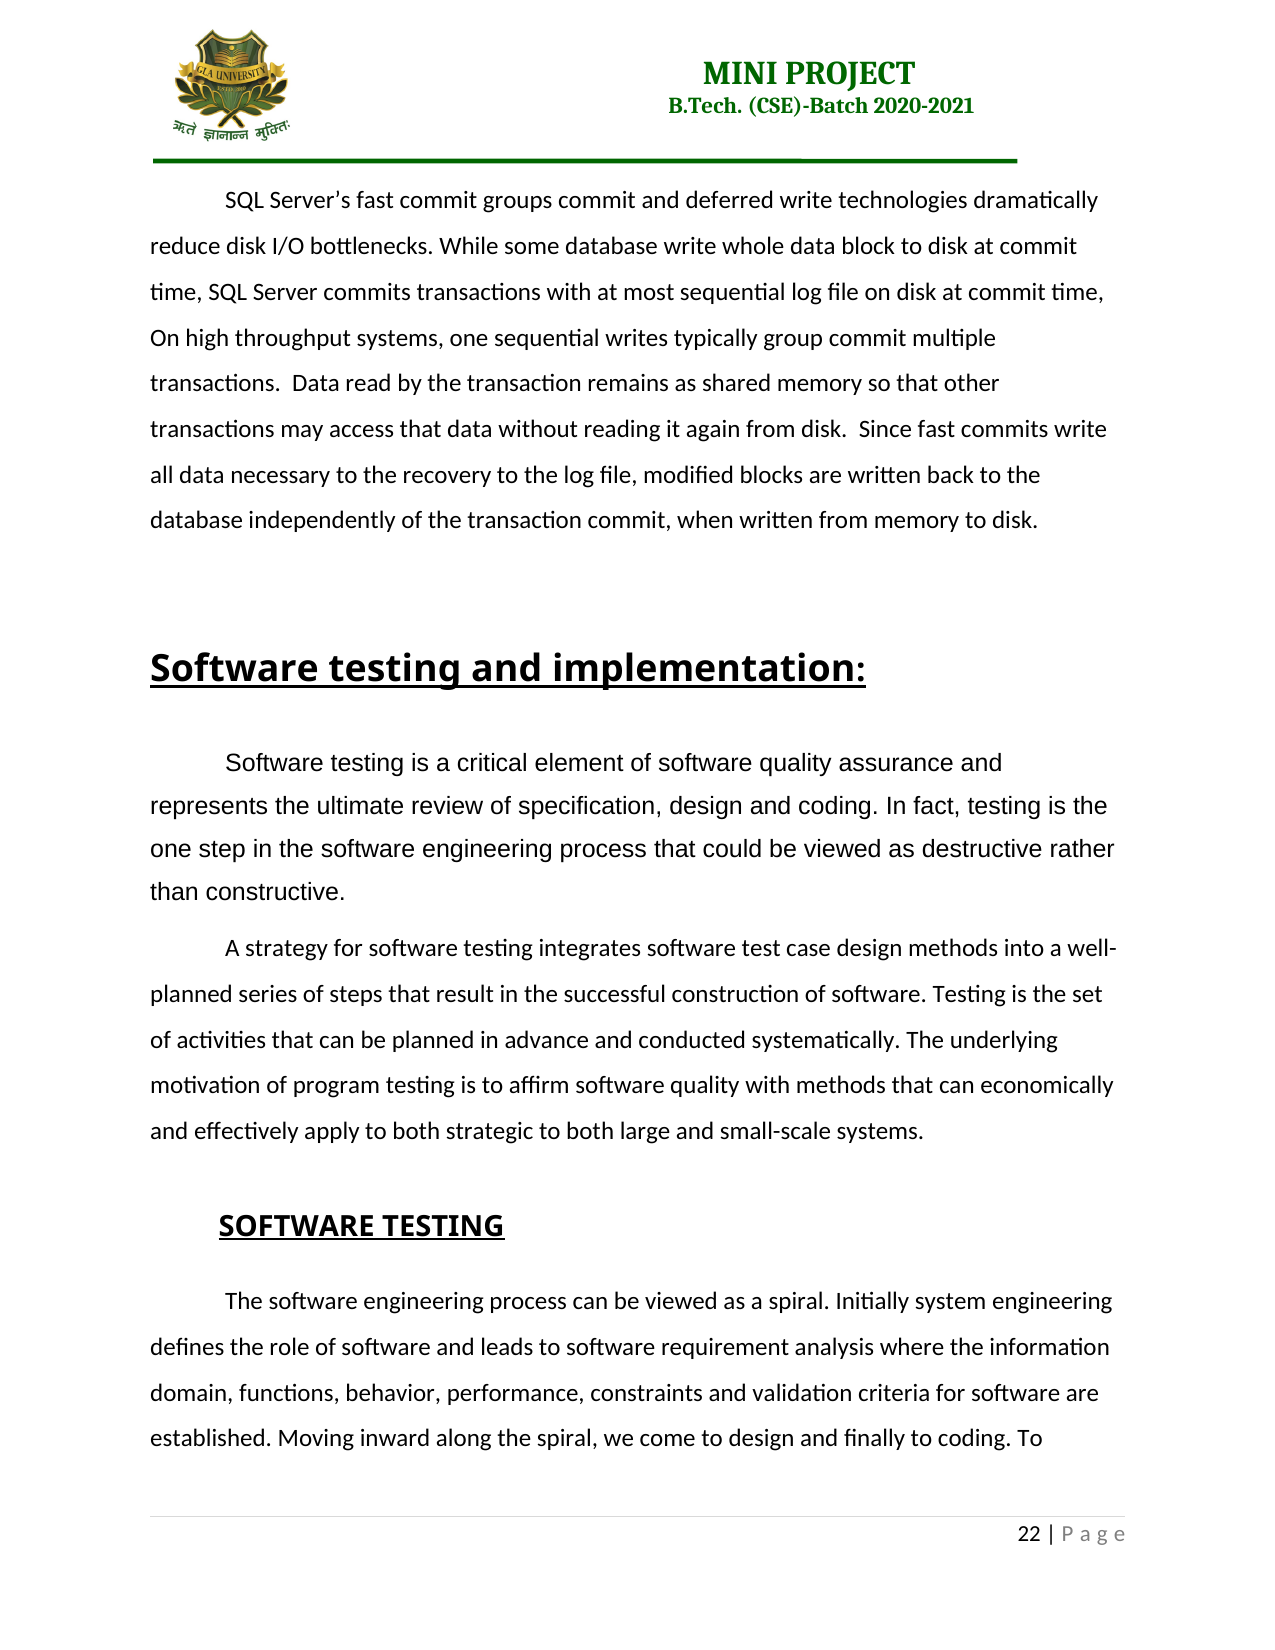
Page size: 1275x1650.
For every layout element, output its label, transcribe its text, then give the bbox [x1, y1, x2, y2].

text Software testing is a critical element of software quality assurance and represents the ultimate review of specification, design and coding. In fact, testing is the one step in the software engineering process that could be viewed as destructive rather than constructive. [150, 747, 1125, 906]
picture [172, 21, 293, 143]
text SOFTWARE TESTING [150, 1205, 1125, 1244]
text A strategy for software testing integrates software test case design methods into a well-planned series of steps that result in the successful construction of software. Testing is the set of activities that can be planned in advance and conducted systematically. The underlying motivation of program testing is to affirm software quality with methods that can economically and effectively apply to both strategic to both large and small-scale systems. [150, 932, 1125, 1146]
text Software testing and implementation: [150, 642, 1125, 693]
text SQL Server’s fast commit groups commit and deferred write technologies dramatically reduce disk I/O bottlenecks. While some database write whole data block to disk at commit time, SQL Server commits transactions with at most sequential log file on disk at commit time, On high throughput systems, one sequential writes typically group commit multiple transactions. Data read by the transaction remains as shared memory so that other transactions may access that data without reading it again from disk. Since fast commits write all data necessary to the recovery to the log file, modified blocks are written back to the database independently of the transaction commit, when written from memory to disk. [150, 184, 1125, 535]
